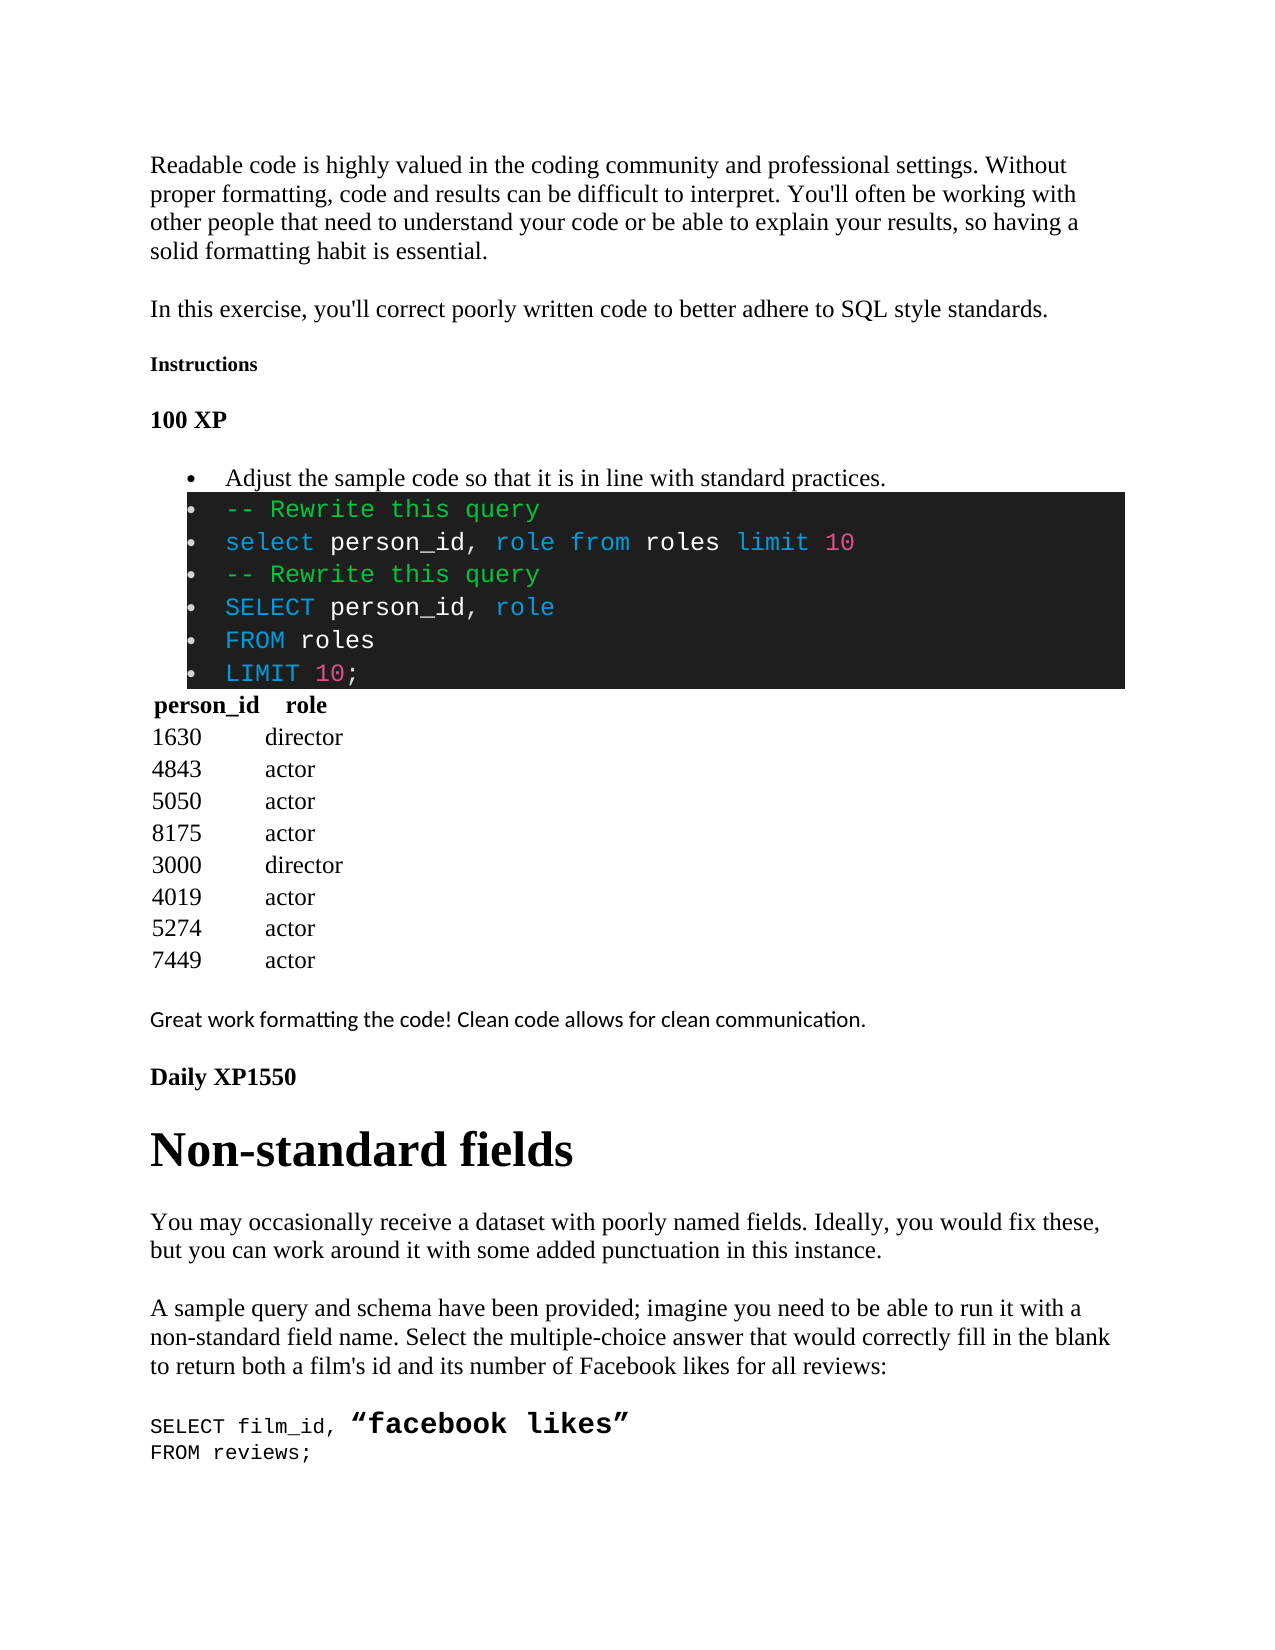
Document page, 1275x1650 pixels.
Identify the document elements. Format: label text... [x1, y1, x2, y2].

table_cell 3000 [150, 848, 263, 880]
text Readable code is highly valued in the coding community and professional settings. Without proper formatting, code and results can be difficult to interpret. You'll often be working with other people that need to understand your code or be able to explain your results, so having a solid formatting habit is essential. [150, 150, 1125, 265]
table_cell director [264, 848, 349, 880]
table_header person_id [150, 689, 263, 721]
text Daily XP1550 [150, 1062, 1125, 1091]
list LIMIT 10; [187, 656, 1125, 689]
text FROM reviews; [150, 1442, 1125, 1465]
text Non-standard fields [150, 1120, 1125, 1177]
table_cell actor [264, 785, 349, 816]
text In this exercise, you'll correct poorly written code to better adhere to SQL style standards. [150, 294, 1125, 323]
list select person_id, role from roles limit 10 [187, 525, 1125, 558]
list SELECT person_id, role [187, 590, 1125, 623]
table_cell 1630 [150, 721, 263, 753]
table_cell 8175 [150, 816, 263, 848]
text A sample query and schema have been provided; imagine you need to be able to run it with a non-standard field name. Select the multiple-choice answer that would correctly fill in the blank to return both a film's id and its number of Facebook likes for all reviews: [150, 1293, 1125, 1379]
text SELECT film_id, “facebook likes” [150, 1409, 1125, 1442]
list Adjust the sample code so that it is in line with standard practices. [187, 463, 1125, 492]
table_cell director [264, 721, 349, 753]
table_cell actor [264, 816, 349, 848]
table_cell actor [264, 753, 349, 784]
list -- Rewrite this query [187, 492, 1125, 525]
list FROM roles [187, 623, 1125, 656]
table_cell 5050 [150, 785, 263, 816]
list -- Rewrite this query [187, 558, 1125, 590]
table_cell 4843 [150, 753, 263, 784]
text Instructions [150, 352, 1125, 376]
text Great work formatting the code! Clean code allows for clean communication. [150, 1005, 1125, 1033]
table_cell 5274 [150, 912, 263, 944]
table_header role [264, 689, 349, 721]
table_cell 7449 [150, 944, 263, 976]
table_cell 4019 [150, 880, 263, 912]
text You may occasionally receive a dataset with poorly named fields. Ideally, you would fix these, but you can work around it with some added punctuation in this instance. [150, 1207, 1125, 1264]
table_cell actor [264, 944, 349, 976]
table_cell actor [264, 880, 349, 912]
table_cell actor [264, 912, 349, 944]
text 100 XP [150, 405, 1125, 434]
